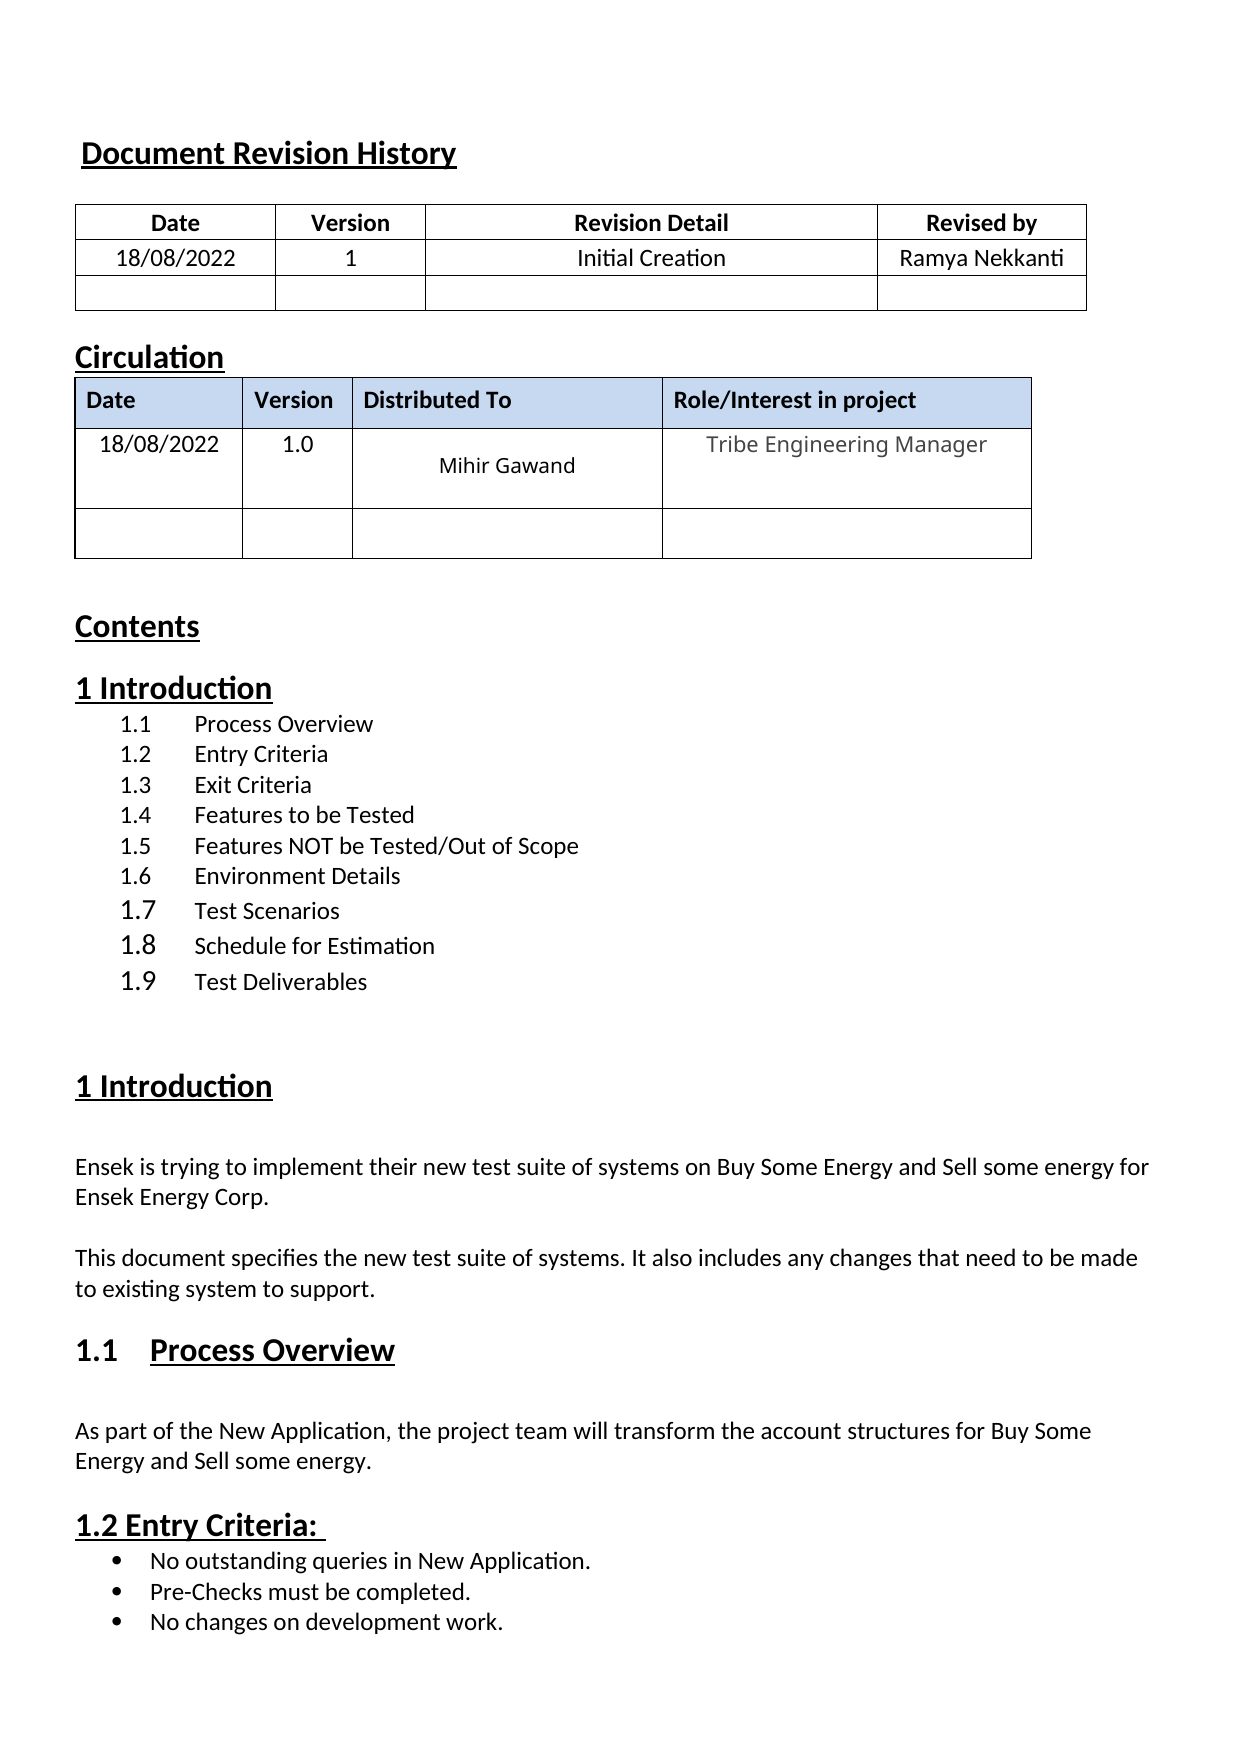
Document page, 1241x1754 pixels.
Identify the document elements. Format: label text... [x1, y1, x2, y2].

list Schedule for Estimation [119, 926, 1165, 962]
table_cell Initial Creation [426, 240, 877, 274]
list Exit Criteria [119, 769, 1165, 799]
text 1 Introduction [75, 1064, 1165, 1105]
table_cell [878, 276, 1086, 310]
list Pre-Checks must be completed. [112, 1576, 1165, 1606]
table_header Revised by [878, 205, 1086, 239]
list No outstanding queries in New Application. [112, 1545, 1165, 1576]
table_cell [663, 509, 1031, 558]
table_header Date [76, 378, 242, 428]
text As part of the New Application, the project team will transform the account structures for Buy Some Energy and Sell some energy. [75, 1415, 1165, 1476]
table_cell [426, 276, 877, 310]
table_cell Ramya Nekkanti [878, 240, 1086, 274]
table_header Date [76, 205, 275, 239]
table_cell 1.0 [243, 429, 352, 508]
subtitle 1 Introduction [75, 667, 1165, 708]
table_cell Tribe Engineering Manager [663, 429, 1031, 508]
list Environment Details [119, 860, 1165, 891]
list Test Deliverables [119, 962, 1165, 998]
table_cell [243, 509, 352, 558]
table_cell 18/08/2022 [76, 240, 275, 274]
table_cell [276, 276, 425, 310]
table_header Distributed To [353, 378, 662, 428]
list Process Overview [75, 1329, 1165, 1369]
text Circulation [75, 337, 1165, 377]
text 1.2 Entry Criteria: [75, 1504, 1165, 1545]
table_header Revision Detail [426, 205, 877, 239]
table_header Version [276, 205, 425, 239]
list No changes on development work. [112, 1606, 1165, 1637]
list Features NOT be Tested/Out of Scope [119, 830, 1165, 860]
table_header Role/Interest in project [663, 378, 1031, 428]
subtitle Contents [75, 605, 1165, 646]
list Entry Criteria [119, 738, 1165, 769]
list Features to be Tested [119, 799, 1165, 830]
table_cell [353, 509, 662, 558]
table_cell 18/08/2022 [76, 429, 242, 508]
text Ensek is trying to implement their new test suite of systems on Buy Some Energy and Sell some energy for Ensek Energy Corp. [75, 1151, 1165, 1212]
table_cell 1 [276, 240, 425, 274]
table_cell [76, 276, 275, 310]
list Process Overview [119, 708, 1165, 738]
list Test Scenarios [119, 891, 1165, 926]
table_header Version [243, 378, 352, 428]
table_cell [76, 509, 242, 558]
table_cell Mihir Gawand [353, 429, 662, 508]
text This document specifies the new test suite of systems. It also includes any changes that need to be made to existing system to support. [75, 1242, 1165, 1303]
text Document Revision History [75, 132, 1165, 172]
